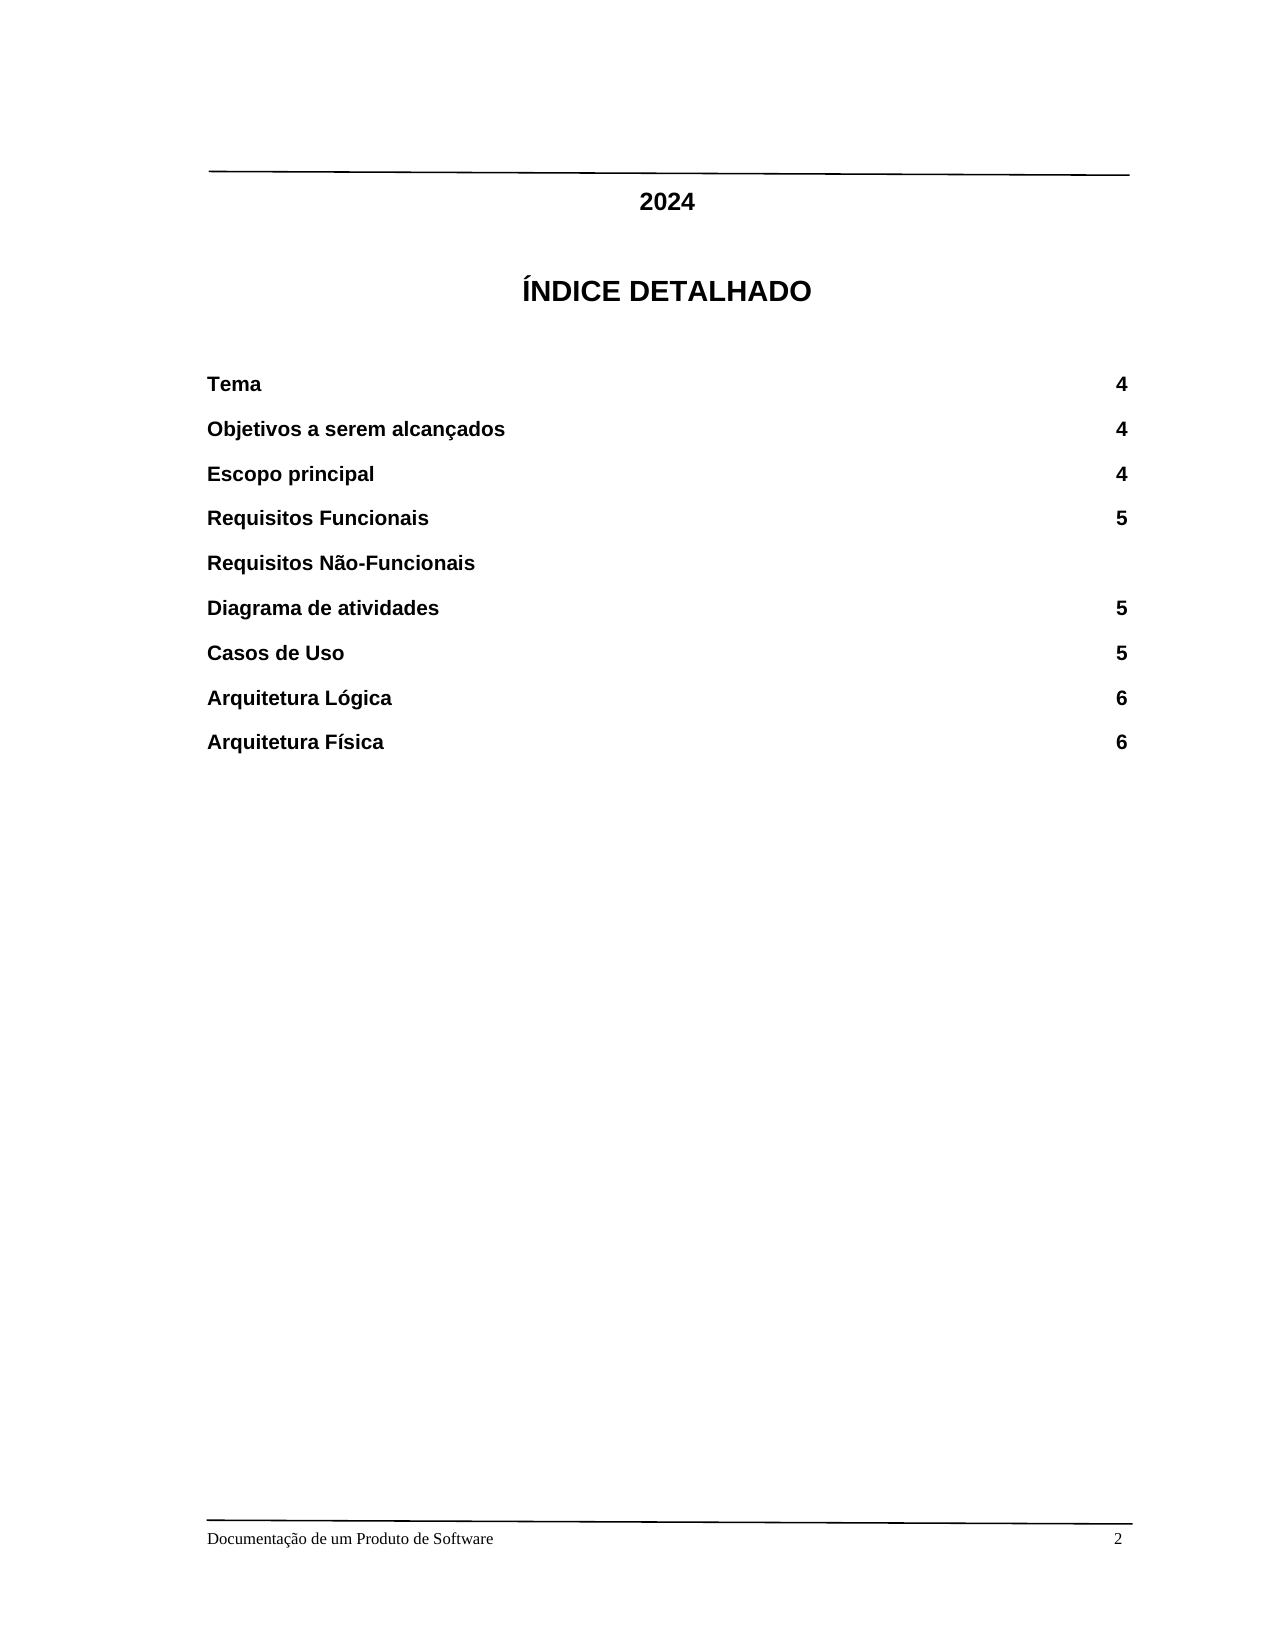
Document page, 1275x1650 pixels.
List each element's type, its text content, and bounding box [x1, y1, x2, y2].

text 2024 [207, 177, 1127, 216]
text ÍNDICE DETALHADO [207, 274, 1127, 308]
